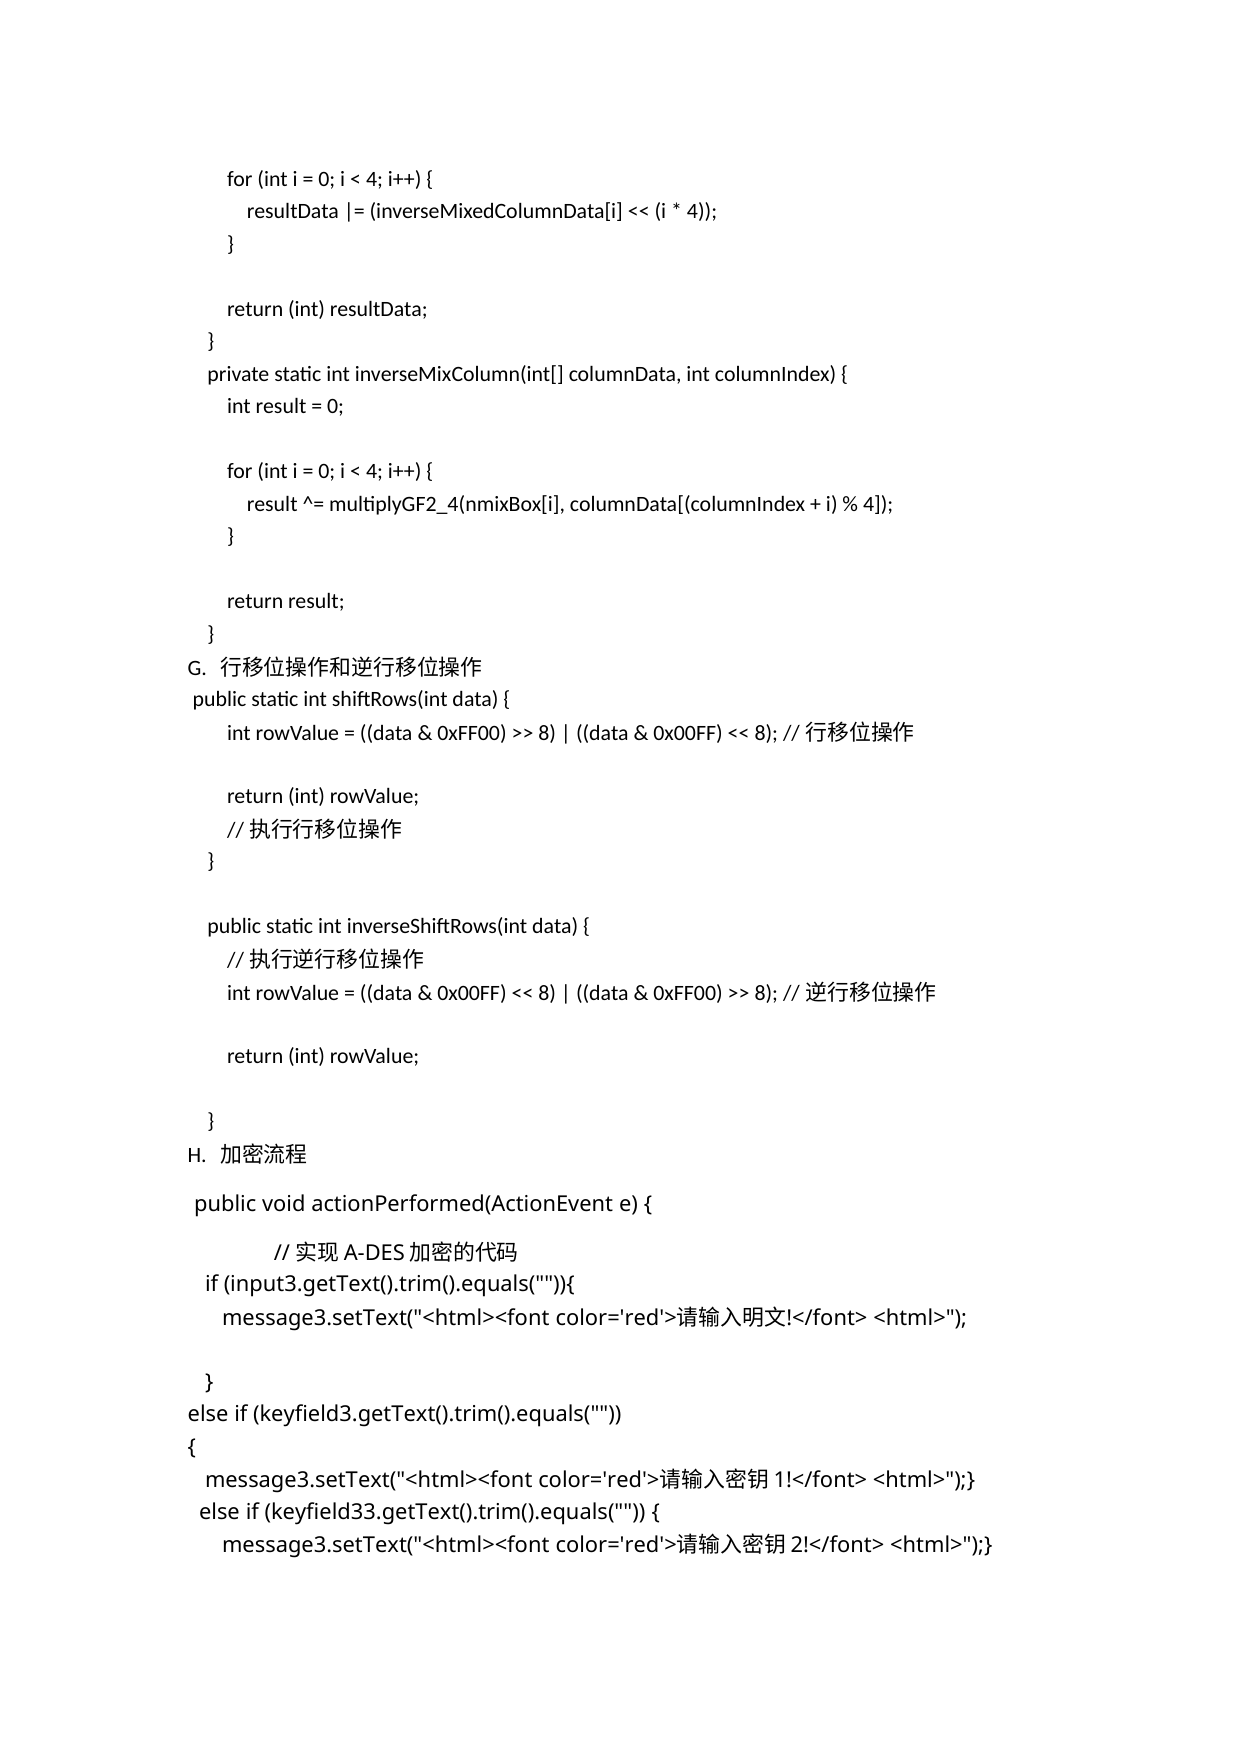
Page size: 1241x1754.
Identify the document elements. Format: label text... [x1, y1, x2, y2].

list // 执行行移位操作 [187, 812, 1053, 844]
list } [187, 844, 1053, 877]
list int rowValue = ((data & 0xFF00) >> 8) | ((data & 0x00FF) << 8); // 行移位操作 [187, 714, 1053, 747]
list } [187, 1104, 1053, 1137]
list } [187, 519, 1053, 552]
list result ^= multiplyGF2_4(nmixBox[i], columnData[(columnIndex + i) % 4]); [187, 487, 1053, 519]
list return (int) rowValue; [187, 1039, 1053, 1072]
list 行移位操作和逆行移位操作 [187, 649, 1053, 682]
list 加密流程 [187, 1137, 1053, 1169]
list for (int i = 0; i < 4; i++) { [187, 162, 1053, 194]
list int result = 0; [187, 389, 1053, 422]
list } [187, 227, 1053, 259]
list public static int inverseShiftRows(int data) { [187, 909, 1053, 942]
list public static int shiftRows(int data) { [187, 682, 1053, 714]
list } [187, 617, 1053, 649]
text { message3.setText("<html><font color='red'>请输入密钥1!</font> <html>");} else if (keyfield33.getText().trim().equals("")) { message3.setText("<html><font color='red'>请输入密钥2!</font> <html>");} [187, 1429, 1053, 1559]
list resultData |= (inverseMixedColumnData[i] << (i * 4)); [187, 194, 1053, 227]
list return (int) rowValue; [187, 779, 1053, 812]
list return result; [187, 584, 1053, 617]
list // 执行逆行移位操作 [187, 942, 1053, 974]
list private static int inverseMixColumn(int[] columnData, int columnIndex) { [187, 357, 1053, 389]
text public void actionPerformed(ActionEvent e) { // 实现A-DES加密的代码 if (input3.getText().trim().equals("")){ message3.setText("<html><font color='red'>请输入明文!</font> <html>"); } [187, 1169, 1053, 1397]
list for (int i = 0; i < 4; i++) { [187, 454, 1053, 487]
list return (int) resultData; [187, 292, 1053, 324]
text else if (keyfield3.getText().trim().equals("")) [187, 1397, 1053, 1429]
list } [187, 324, 1053, 357]
list int rowValue = ((data & 0x00FF) << 8) | ((data & 0xFF00) >> 8); // 逆行移位操作 [187, 974, 1053, 1007]
